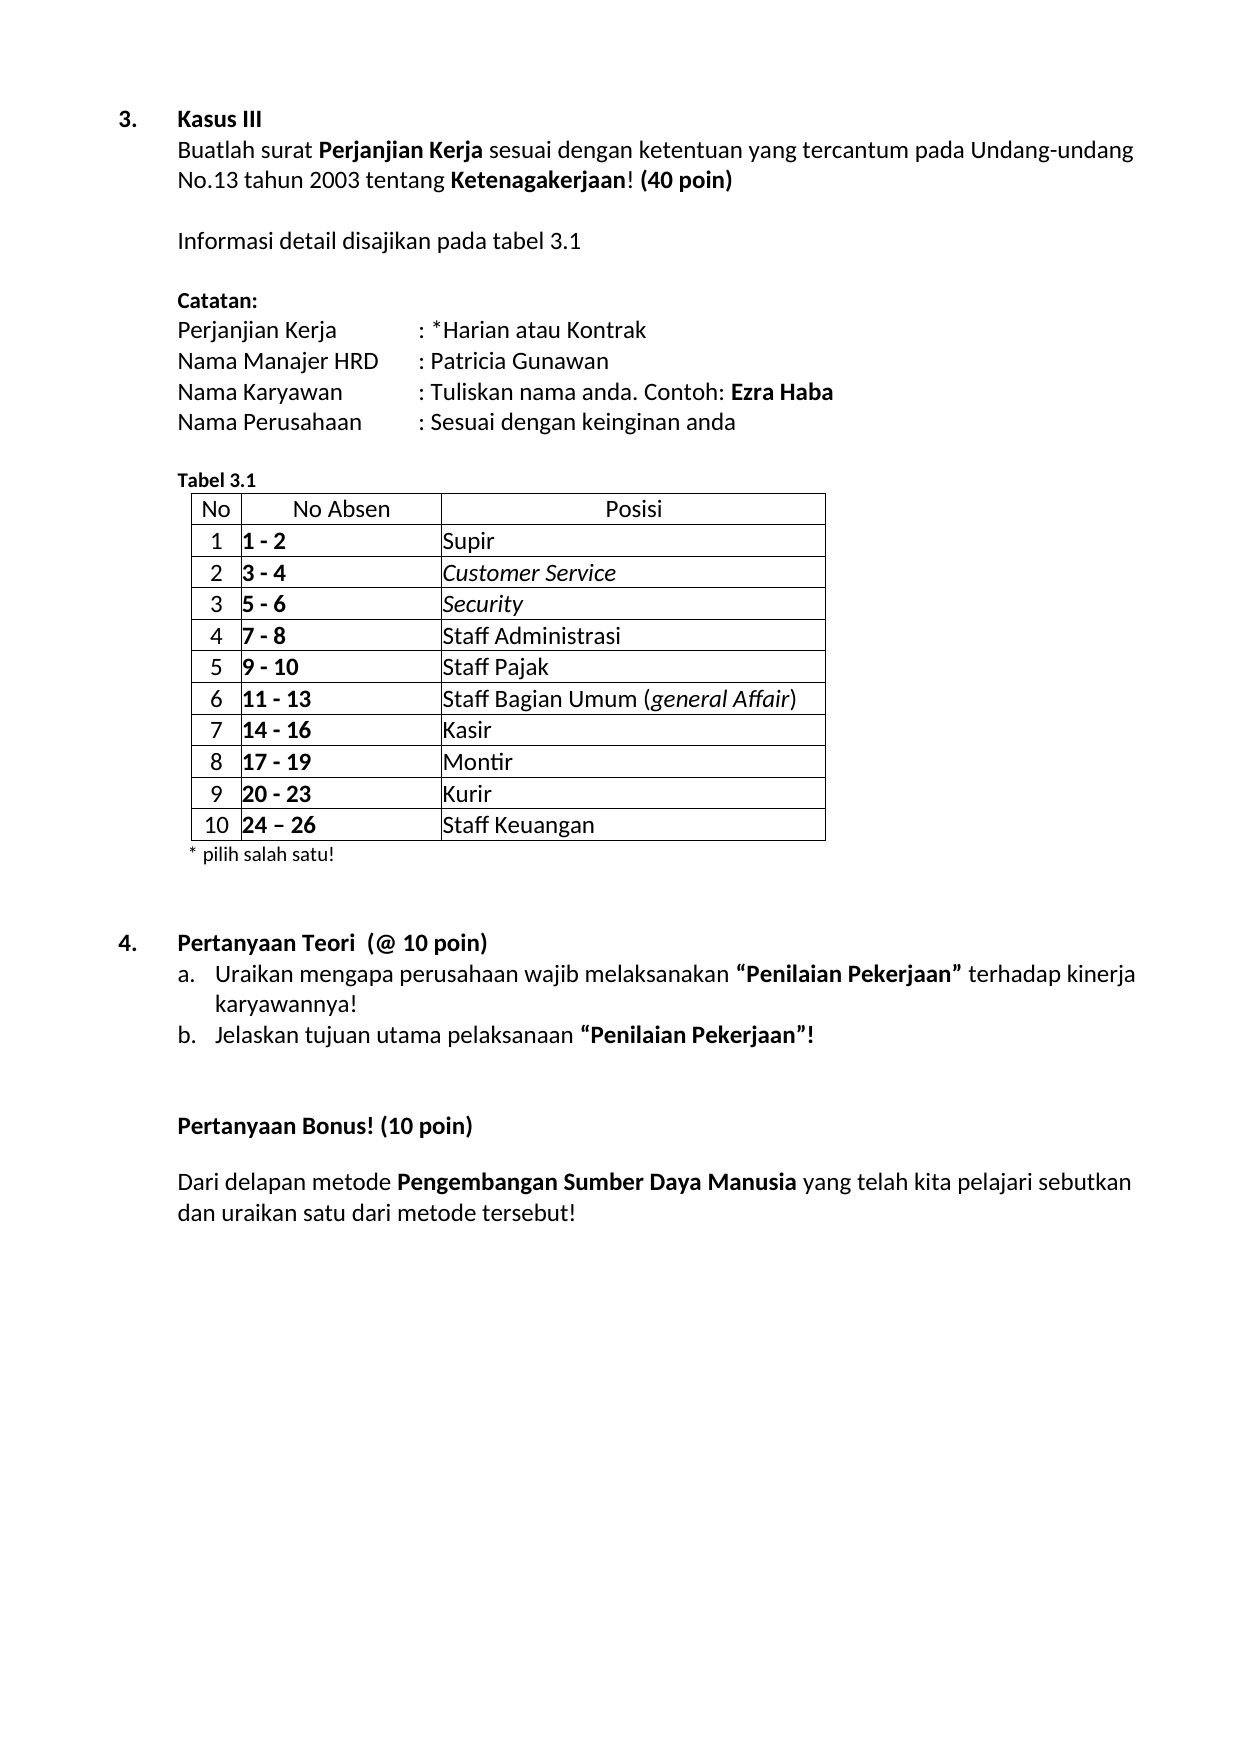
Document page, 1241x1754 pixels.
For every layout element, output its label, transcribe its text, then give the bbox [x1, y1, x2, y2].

table_cell 8 [192, 746, 241, 777]
list Dari delapan metode Pengembangan Sumber Daya Manusia yang telah kita pelajari sebutkan dan uraikan satu dari metode tersebut! [177, 1166, 1137, 1227]
table_cell Supir [442, 525, 825, 556]
table_cell Kurir [442, 778, 825, 808]
list Tabel 3.1 [118, 467, 1137, 493]
table_header No [192, 494, 241, 524]
table_header No Absen [242, 494, 441, 524]
table_cell 9 [192, 778, 241, 808]
table_cell 2 [192, 557, 241, 587]
list Informasi detail disajikan pada tabel 3.1 [118, 226, 1137, 256]
table_header Posisi [442, 494, 825, 524]
list Uraikan mengapa perusahaan wajib melaksanakan “Penilaian Pekerjaan” terhadap kinerja karyawannya! [177, 958, 1137, 1019]
list Nama Manajer HRD : Patricia Gunawan [118, 345, 1137, 376]
table_cell Security [442, 588, 825, 619]
table_cell 9 - 10 [242, 651, 441, 682]
table_cell 1 - 2 [242, 525, 441, 556]
table_cell 20 - 23 [242, 778, 441, 808]
table_cell 24 – 26 [242, 809, 441, 840]
list Kasus III [118, 103, 1137, 134]
table_cell Staff Keuangan [442, 809, 825, 840]
table_cell 17 - 19 [242, 746, 441, 777]
table_cell 7 [192, 715, 241, 745]
table_cell 5 - 6 [242, 588, 441, 619]
table_cell Staff Pajak [442, 651, 825, 682]
table_cell Staff Administrasi [442, 620, 825, 650]
list * pilih salah satu! [118, 841, 1137, 866]
table_cell 14 - 16 [242, 715, 441, 745]
table_cell 7 - 8 [242, 620, 441, 650]
table_cell 10 [192, 809, 241, 840]
table_cell 5 [192, 651, 241, 682]
table_cell Montir [442, 746, 825, 777]
table_cell 1 [192, 525, 241, 556]
list Nama Karyawan : Tuliskan nama anda. Contoh: Ezra Haba [118, 376, 1137, 406]
table_cell 6 [192, 683, 241, 713]
table_cell 11 - 13 [242, 683, 441, 713]
table_cell Staff Bagian Umum (general Affair) [442, 683, 825, 713]
list Catatan: [118, 287, 1137, 314]
list Pertanyaan Teori (@ 10 poin) [118, 927, 1137, 958]
text Pertanyaan Bonus! (10 poin) [118, 1110, 1137, 1141]
table_cell Customer Service [442, 557, 825, 587]
list Nama Perusahaan : Sesuai dengan keinginan anda [118, 406, 1137, 437]
list Buatlah surat Perjanjian Kerja sesuai dengan ketentuan yang tercantum pada Undang-undang No.13 tahun 2003 tentang Ketenagakerjaan! (40 poin) [118, 134, 1137, 195]
list Jelaskan tujuan utama pelaksanaan “Penilaian Pekerjaan”! [177, 1019, 1137, 1049]
table_cell 3 [192, 588, 241, 619]
table_cell Kasir [442, 715, 825, 745]
table_cell 4 [192, 620, 241, 650]
list Perjanjian Kerja : *Harian atau Kontrak [118, 314, 1137, 345]
table_cell 3 - 4 [242, 557, 441, 587]
